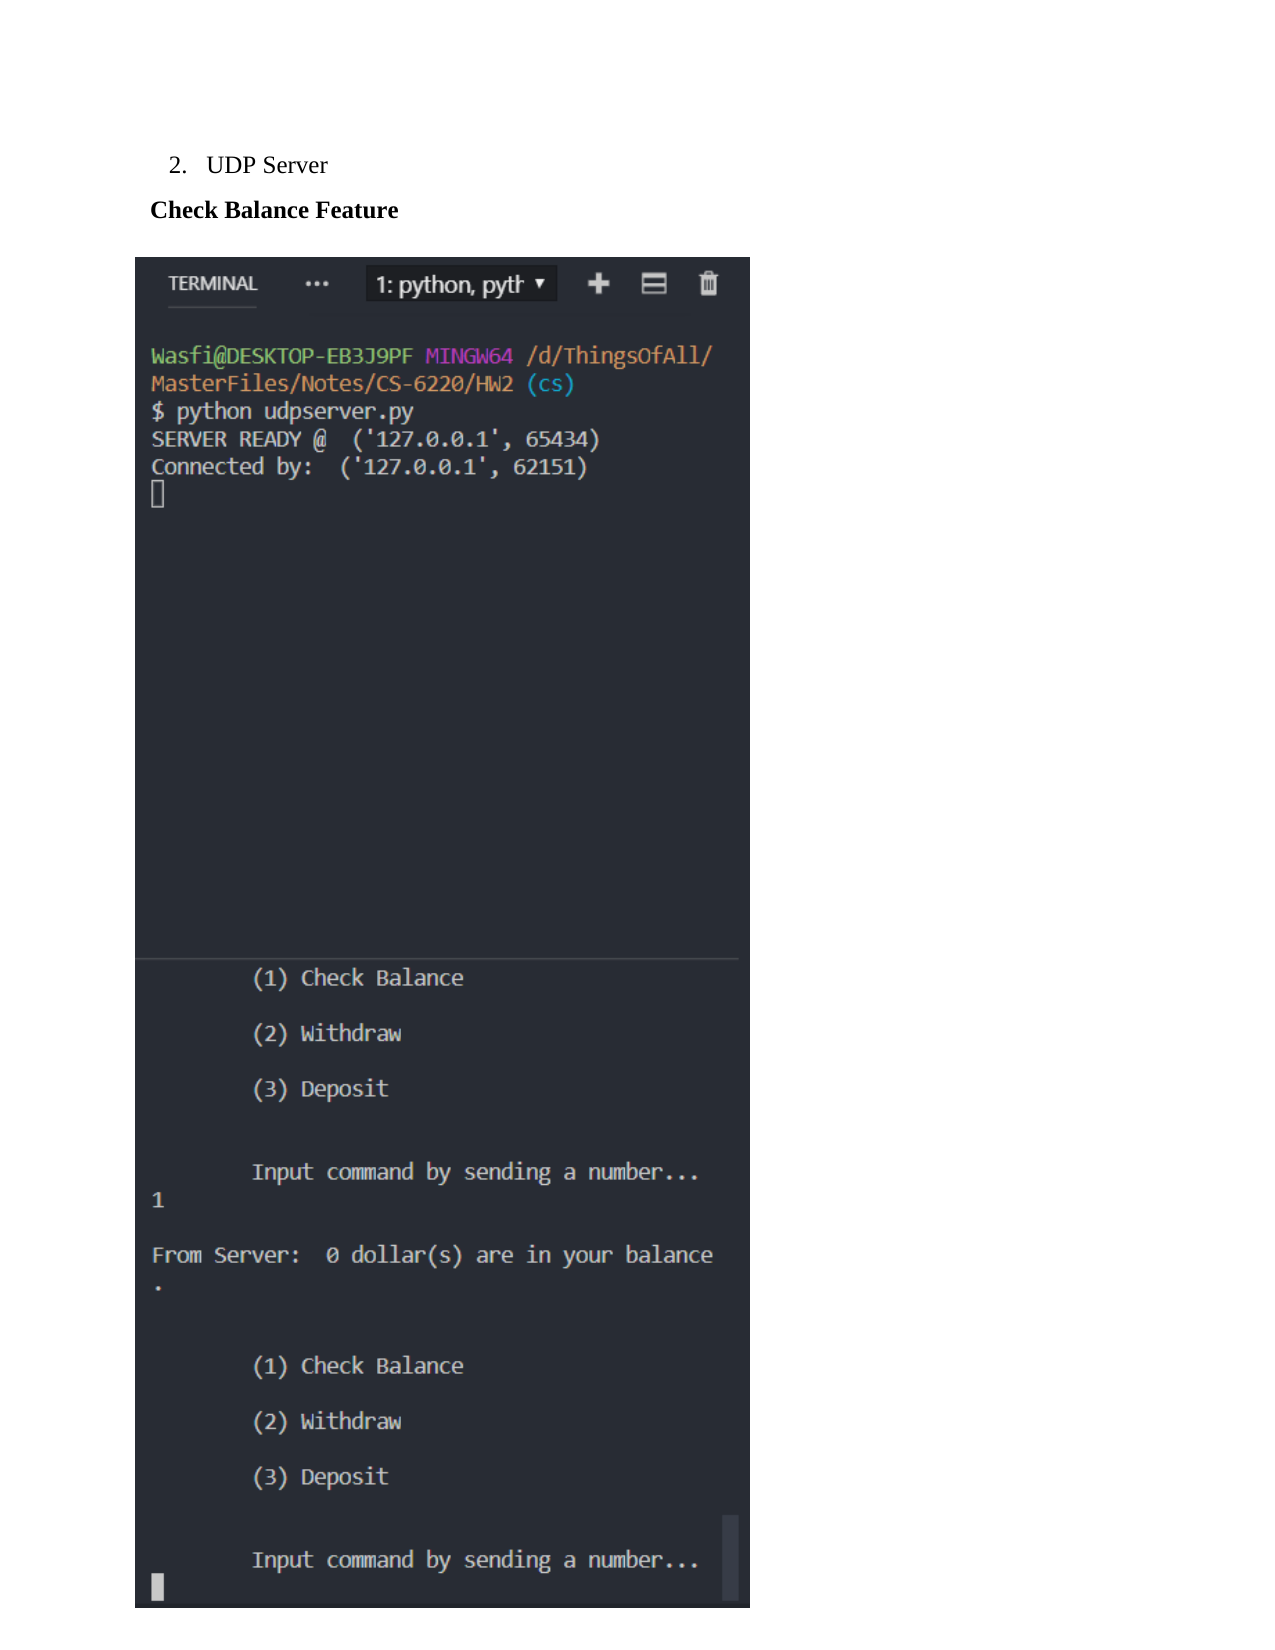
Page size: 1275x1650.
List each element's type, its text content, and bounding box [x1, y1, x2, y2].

text Check Balance Feature [150, 195, 1125, 224]
picture [135, 257, 750, 1608]
list UDP Server [169, 150, 1125, 179]
